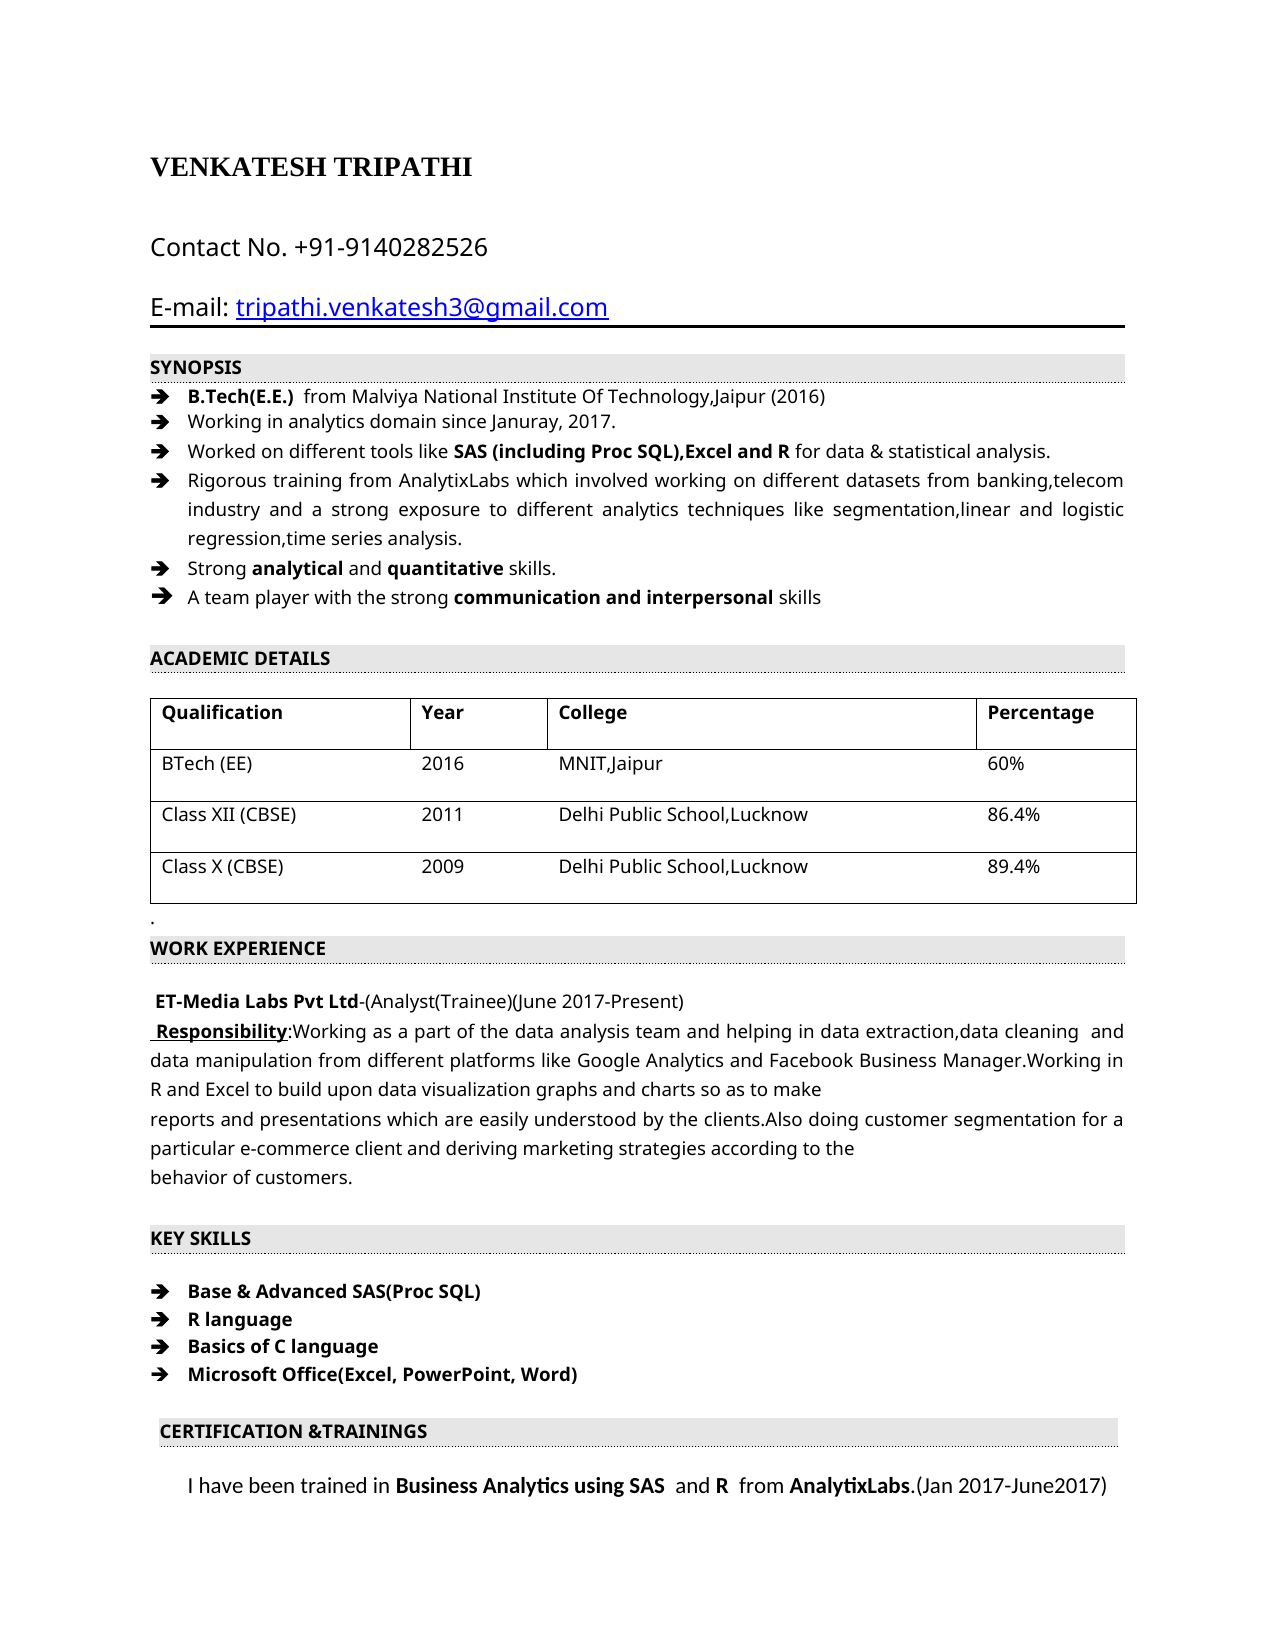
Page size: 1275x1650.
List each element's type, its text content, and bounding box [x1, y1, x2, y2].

list Microsoft Office(Excel, PowerPoint, Word) [150, 1361, 1125, 1387]
list B.Tech(E.E.) from Malviya National Institute Of Technology,Jaipur (2016) [150, 383, 1125, 409]
table_cell 86.4% [976, 802, 1136, 852]
subtitle VENKATESH TRIPATHI [150, 150, 1125, 182]
list Base & Advanced SAS(Proc SQL) [150, 1278, 1125, 1304]
table_header Year [411, 699, 547, 749]
text ACADEMIC DETAILS [150, 645, 1125, 673]
table_cell 2016 [410, 750, 547, 801]
text Responsibility:Working as a part of the data analysis team and helping in data extraction,data cleaning and data manipulation from different platforms like Google Analytics and Facebook Business Manager.Working in R and Excel to build upon data visualization graphs and charts so as to make [150, 1018, 1125, 1102]
table_cell 60% [976, 750, 1136, 801]
list Worked on different tools like SAS (including Proc SQL),Excel and R for data & statistical analysis. [150, 438, 1125, 463]
list R language [150, 1306, 1125, 1331]
text E-mail: tripathi.venkatesh3@gmail.com [150, 289, 1125, 325]
list Rigorous training from AnalytixLabs which involved working on different datasets from banking,telecom industry and a strong exposure to different analytics techniques like segmentation,linear and logistic regression,time series analysis. [150, 467, 1125, 551]
table_cell Class X (CBSE) [151, 853, 410, 903]
table_cell Delhi Public School,Lucknow [547, 802, 976, 852]
table_header Percentage [977, 699, 1136, 749]
text ET-Media Labs Pvt Ltd-(Analyst(Trainee)(June 2017-Present) [150, 989, 1125, 1014]
list A team player with the strong communication and interpersonal skills [150, 584, 1125, 610]
table_header College [548, 699, 976, 749]
list Working in analytics domain since Januray, 2017. [150, 409, 1125, 434]
text . [150, 904, 1125, 930]
text behavior of customers. [150, 1164, 1125, 1190]
list I have been trained in Business Analytics using SAS and R from AnalytixLabs.(Jan 2017-June2017) [187, 1471, 1125, 1499]
table_cell BTech (EE) [151, 750, 410, 801]
table_cell MNIT,Jaipur [547, 750, 976, 801]
list Basics of C language [150, 1333, 1125, 1359]
text KEY SKILLS [150, 1225, 1125, 1254]
table_header Qualification [151, 699, 410, 749]
table_cell Class XII (CBSE) [151, 802, 410, 852]
text WORK EXPERIENCE [150, 936, 1125, 964]
text reports and presentations which are easily understood by the clients.Also doing customer segmentation for a particular e-commerce client and deriving marketing strategies according to the [150, 1106, 1125, 1161]
text CERTIFICATION &TRAININGS [159, 1418, 1118, 1447]
table_cell Delhi Public School,Lucknow [547, 853, 976, 903]
table_cell 89.4% [976, 853, 1136, 903]
table_cell 2011 [410, 802, 547, 852]
list Strong analytical and quantitative skills. [150, 555, 1125, 581]
text Contact No. +91-9140282526 [150, 229, 1125, 263]
table_cell 2009 [410, 853, 547, 903]
text SYNOPSIS [150, 354, 1125, 383]
